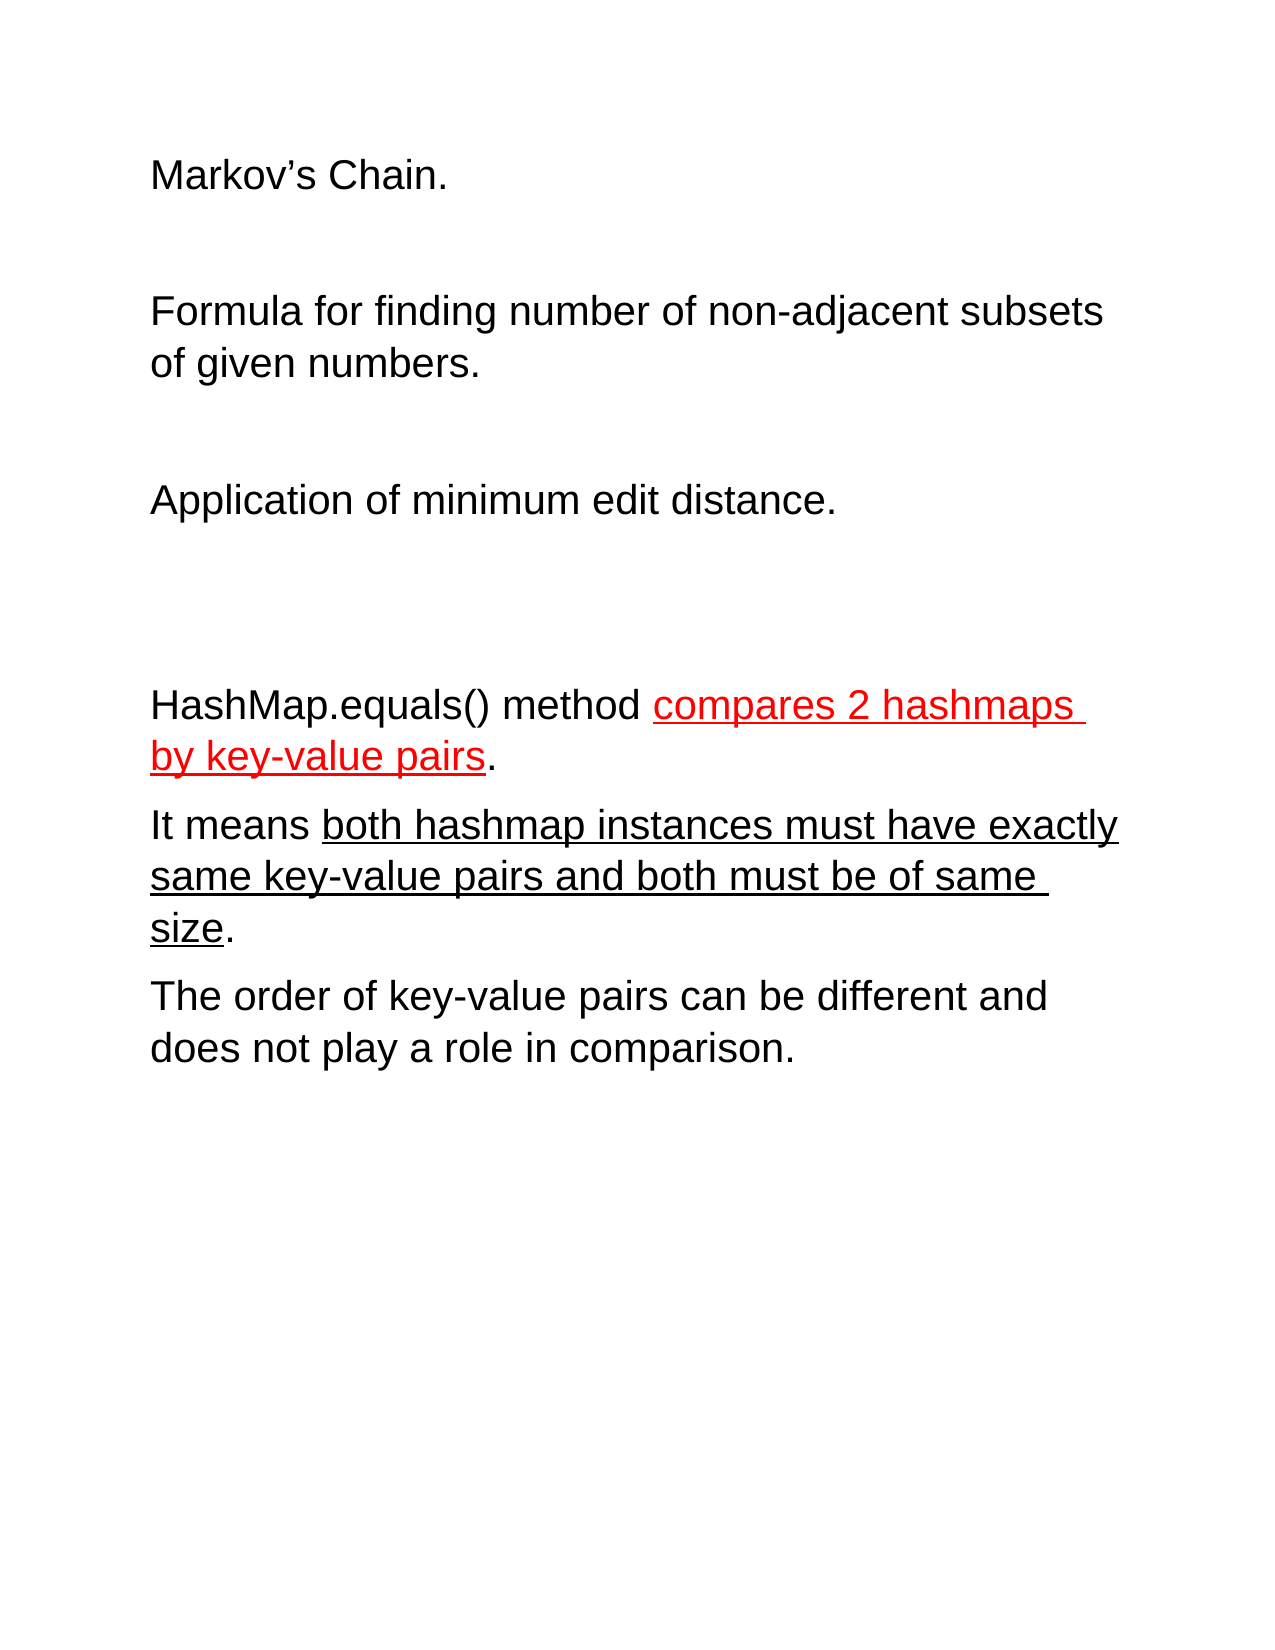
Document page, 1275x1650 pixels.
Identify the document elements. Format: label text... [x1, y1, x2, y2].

text Formula for finding number of non-adjacent subsets of given numbers. [150, 287, 1125, 386]
text It means both hashmap instances must have exactly same key-value pairs and both must be of same size. [150, 800, 1125, 951]
text Markov’s Chain. [150, 150, 1125, 198]
text HashMap.equals() method compares 2 hashmaps by key-value pairs. [150, 680, 1125, 779]
text Application of minimum edit distance. [150, 475, 1125, 523]
text The order of key-value pairs can be different and does not play a role in comparison. [150, 972, 1125, 1071]
